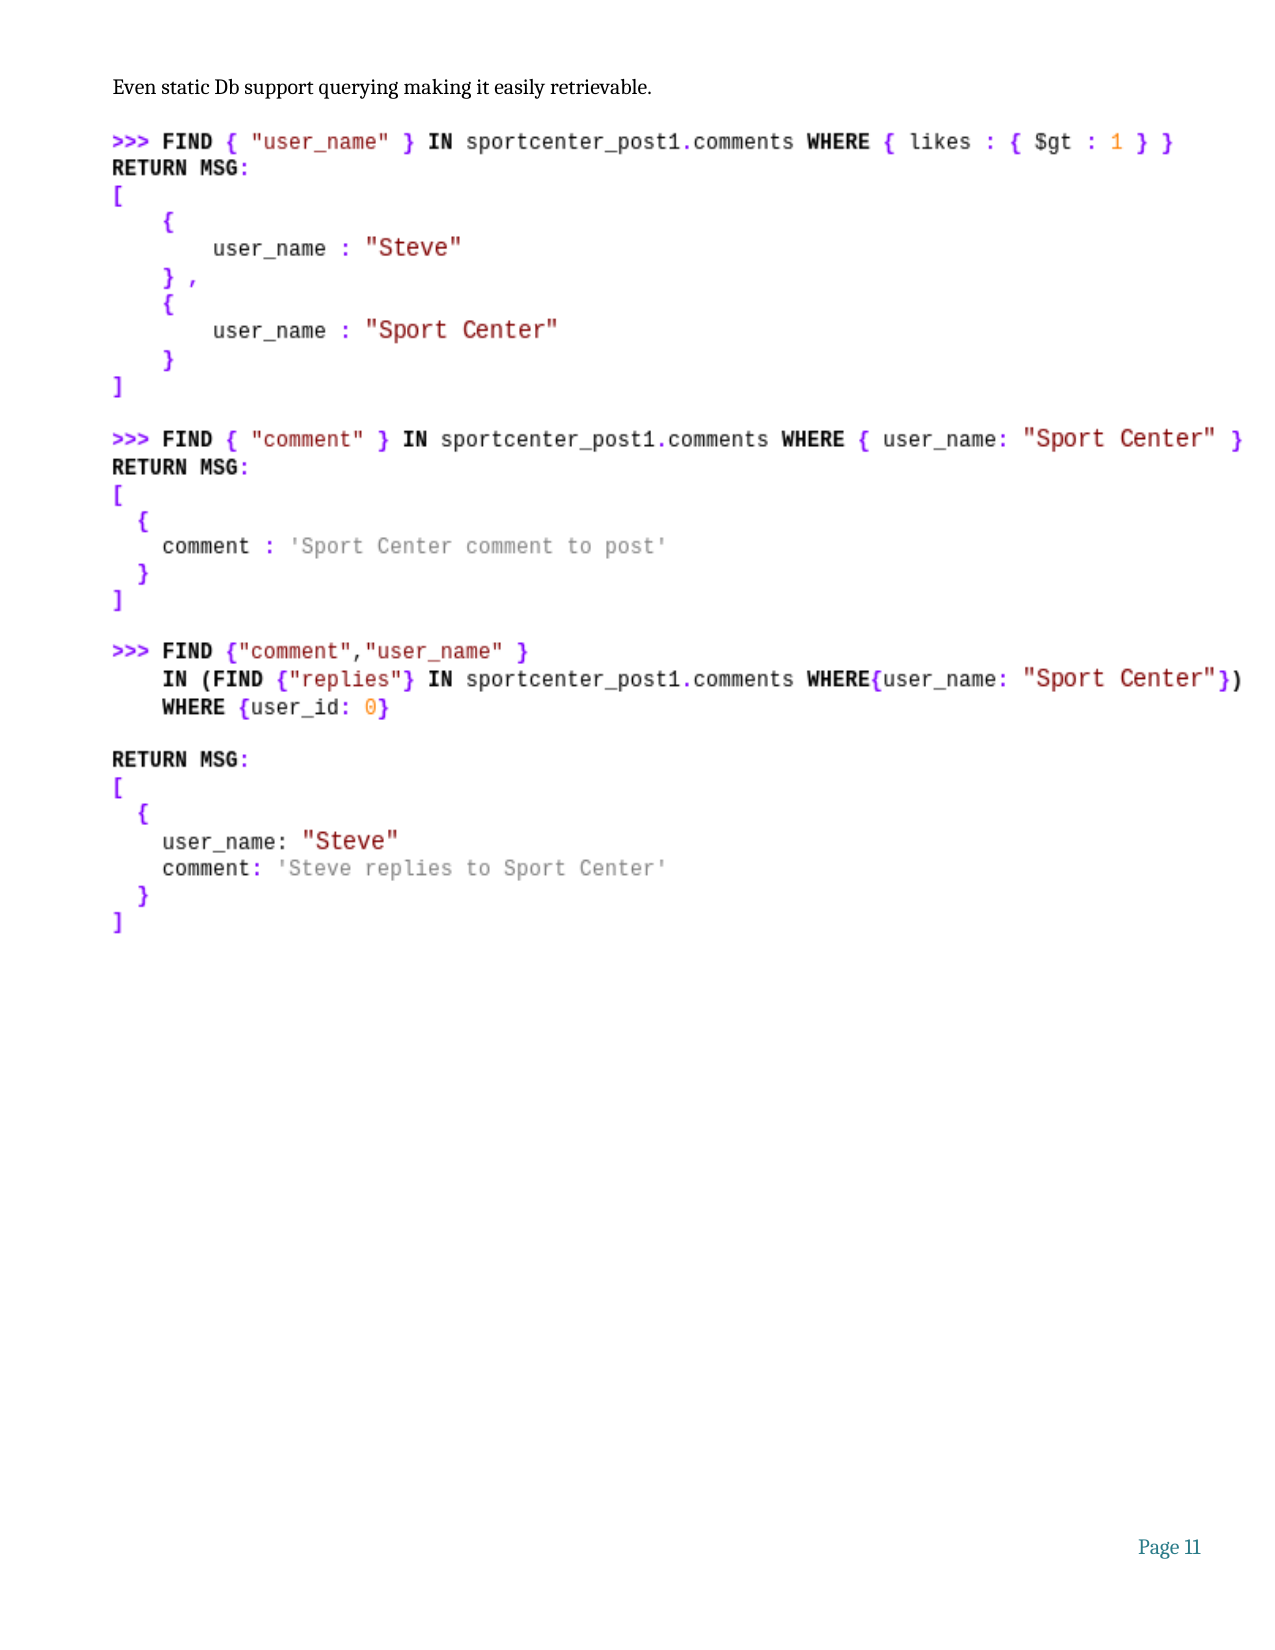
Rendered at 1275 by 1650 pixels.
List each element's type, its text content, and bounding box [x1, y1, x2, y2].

list Even static Db support querying making it easily retrievable. [112, 75, 1200, 100]
